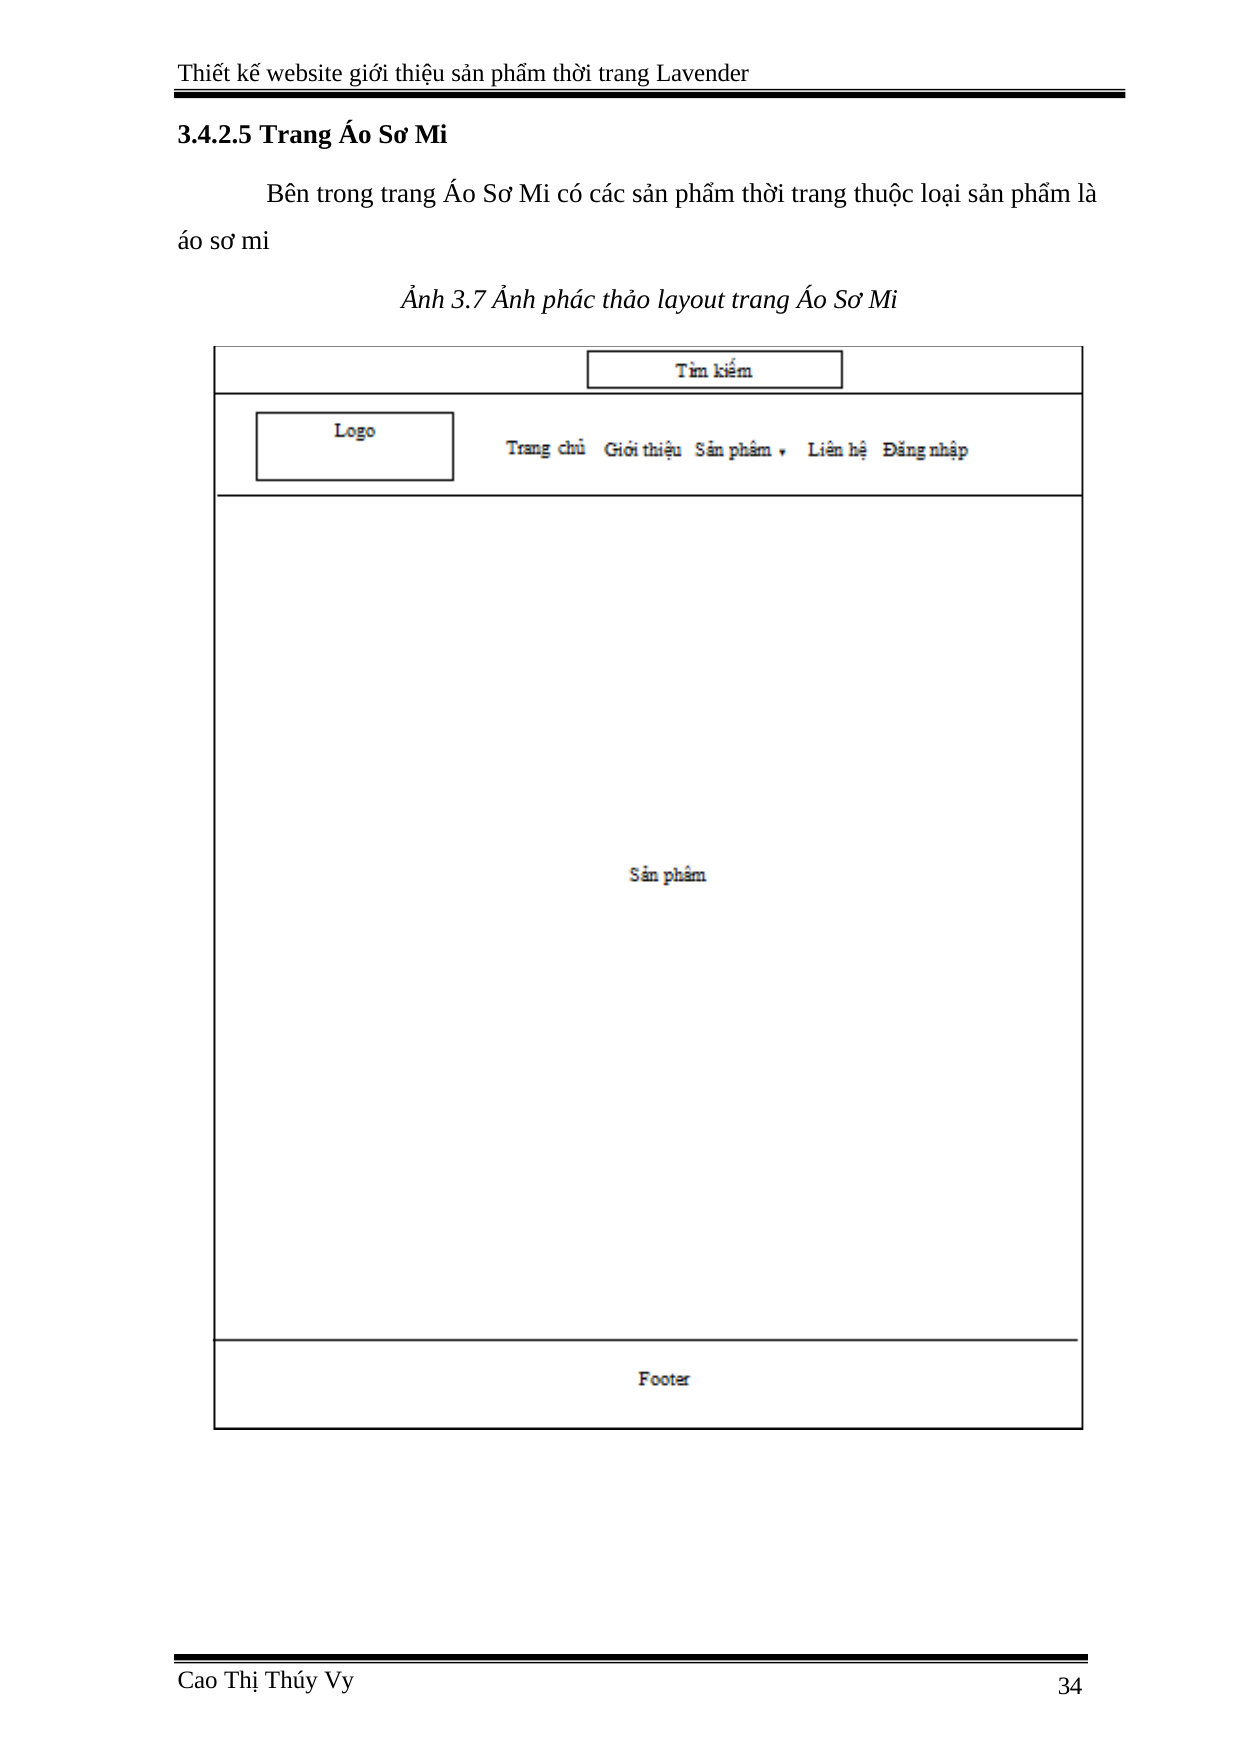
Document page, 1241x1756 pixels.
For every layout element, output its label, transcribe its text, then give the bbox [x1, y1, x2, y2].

picture [212, 346, 1084, 1430]
text Ảnh 3.7 Ảnh phác thảo layout trang Áo Sơ Mi [401, 283, 1240, 314]
text Bên trong trang Áo Sơ Mi có các sản phẩm thời trang thuộc loại sản phẩm là áo sơ mi [177, 177, 1122, 255]
subtitle Trang Áo Sơ Mi [177, 118, 1240, 149]
